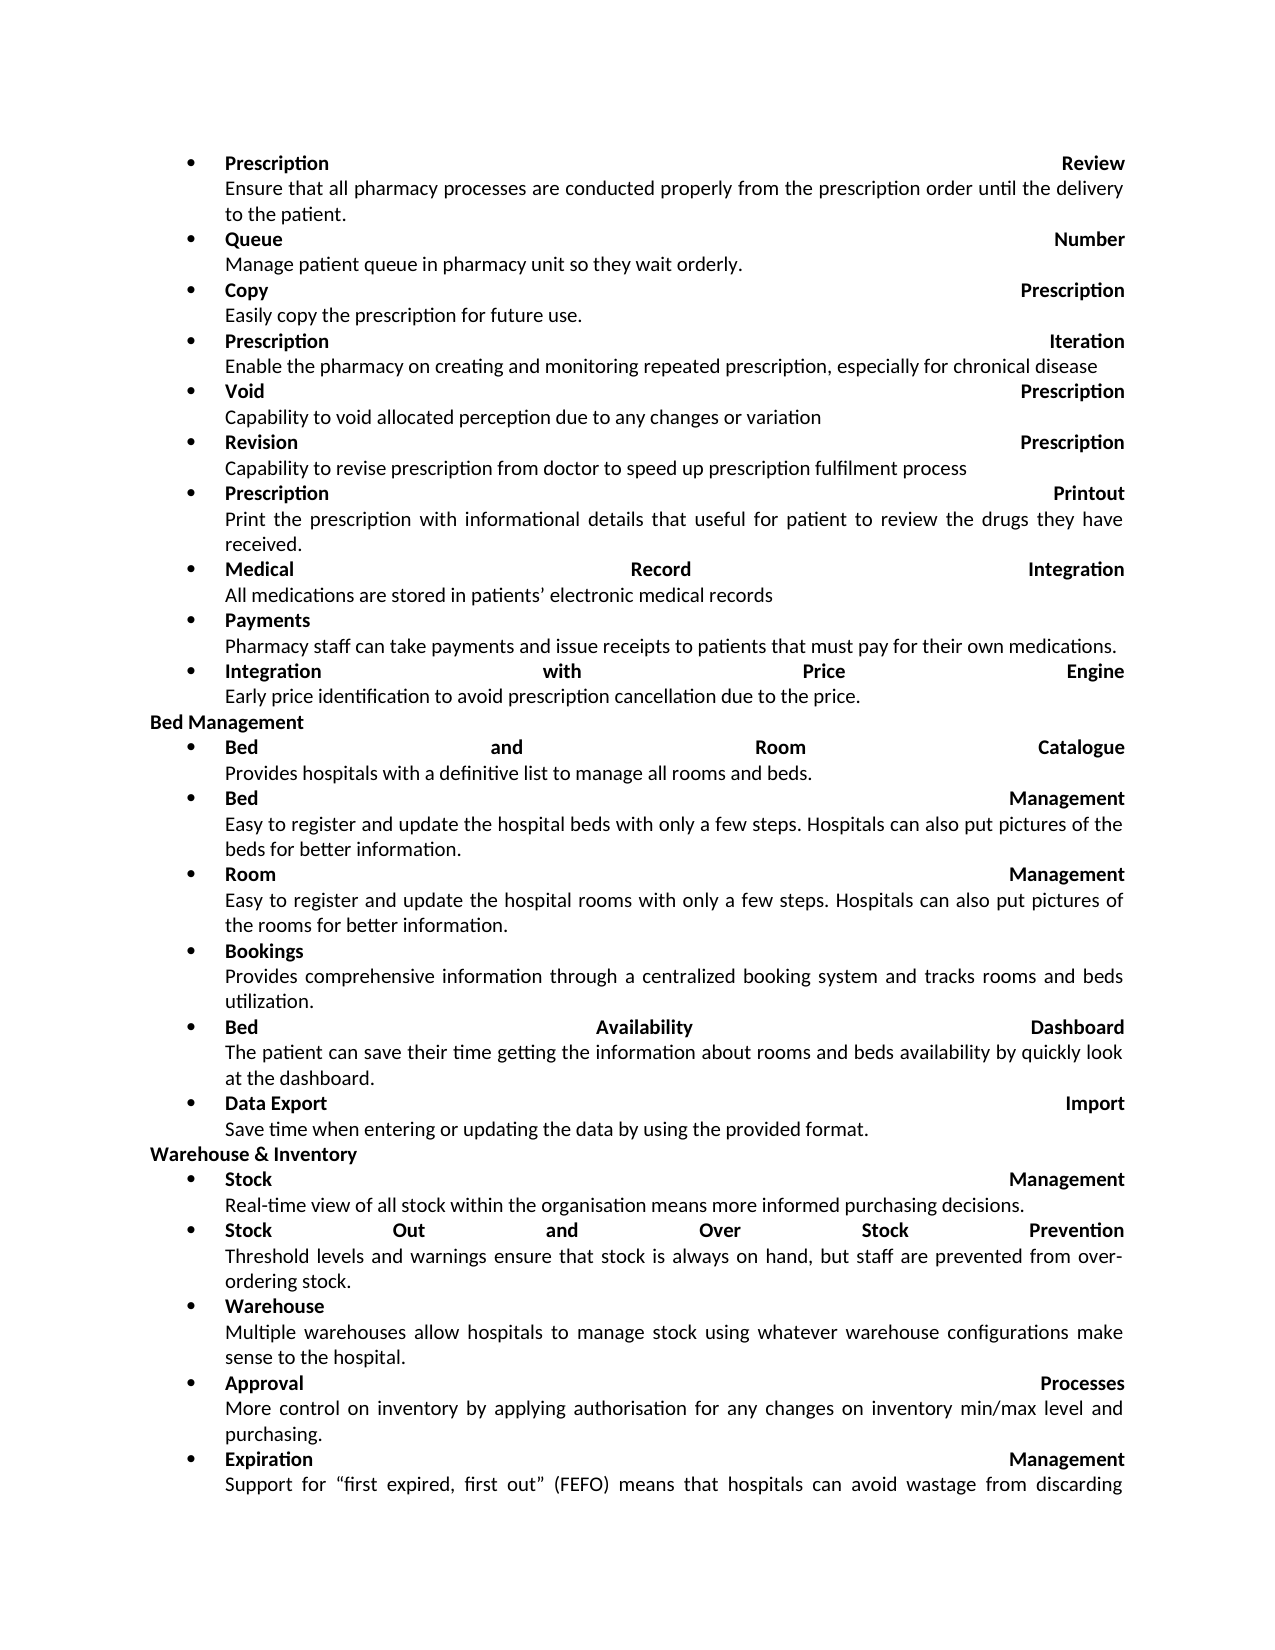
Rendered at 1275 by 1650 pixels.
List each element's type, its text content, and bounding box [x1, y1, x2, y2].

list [187, 1446, 1125, 1497]
list Stock Management Real-time view of all stock within the organisation means more informed purchasing decisions. [187, 1167, 1125, 1217]
list Data Export Import Save time when entering or updating the data by using the provided format. [187, 1090, 1125, 1141]
list Prescription Printout Print the prescription with informational details that useful for patient to review the drugs they have received. [187, 480, 1125, 557]
text Bed Management [150, 709, 1125, 734]
list Integration with Price Engine Early price identification to avoid prescription cancellation due to the price. [187, 658, 1125, 709]
list Void Prescription Capability to void allocated perception due to any changes or variation [187, 379, 1125, 429]
list Room Management Easy to register and update the hospital rooms with only a few steps. Hospitals can also put pictures of the rooms for better information. [187, 862, 1125, 938]
list Stock Out and Over Stock Prevention Threshold levels and warnings ensure that stock is always on hand, but staff are prevented from over-ordering stock. [187, 1217, 1125, 1294]
list Bed and Room Catalogue Provides hospitals with a definitive list to manage all rooms and beds. [187, 734, 1125, 785]
list Prescription Iteration Enable the pharmacy on creating and monitoring repeated prescription, especially for chronical disease [187, 328, 1125, 379]
list Medical Record Integration All medications are stored in patients’ electronic medical records [187, 557, 1125, 607]
list Payments Pharmacy staff can take payments and issue receipts to patients that must pay for their own medications. [187, 607, 1125, 658]
list Bed Availability Dashboard The patient can save their time getting the information about rooms and beds availability by quickly look at the dashboard. [187, 1014, 1125, 1090]
list Approval Processes More control on inventory by applying authorisation for any changes on inventory min/max level and purchasing. [187, 1370, 1125, 1446]
text Warehouse & Inventory [150, 1141, 1125, 1167]
list Prescription Review Ensure that all pharmacy processes are conducted properly from the prescription order until the delivery to the patient. [187, 150, 1125, 226]
list Queue Number Manage patient queue in pharmacy unit so they wait orderly. [187, 226, 1125, 277]
list Warehouse Multiple warehouses allow hospitals to manage stock using whatever warehouse configurations make sense to the hospital. [187, 1294, 1125, 1370]
list Bookings Provides comprehensive information through a centralized booking system and tracks rooms and beds utilization. [187, 938, 1125, 1014]
list Bed Management Easy to register and update the hospital beds with only a few steps. Hospitals can also put pictures of the beds for better information. [187, 785, 1125, 862]
list Revision Prescription Capability to revise prescription from doctor to speed up prescription fulfilment process [187, 429, 1125, 480]
list Copy Prescription Easily copy the prescription for future use. [187, 277, 1125, 328]
